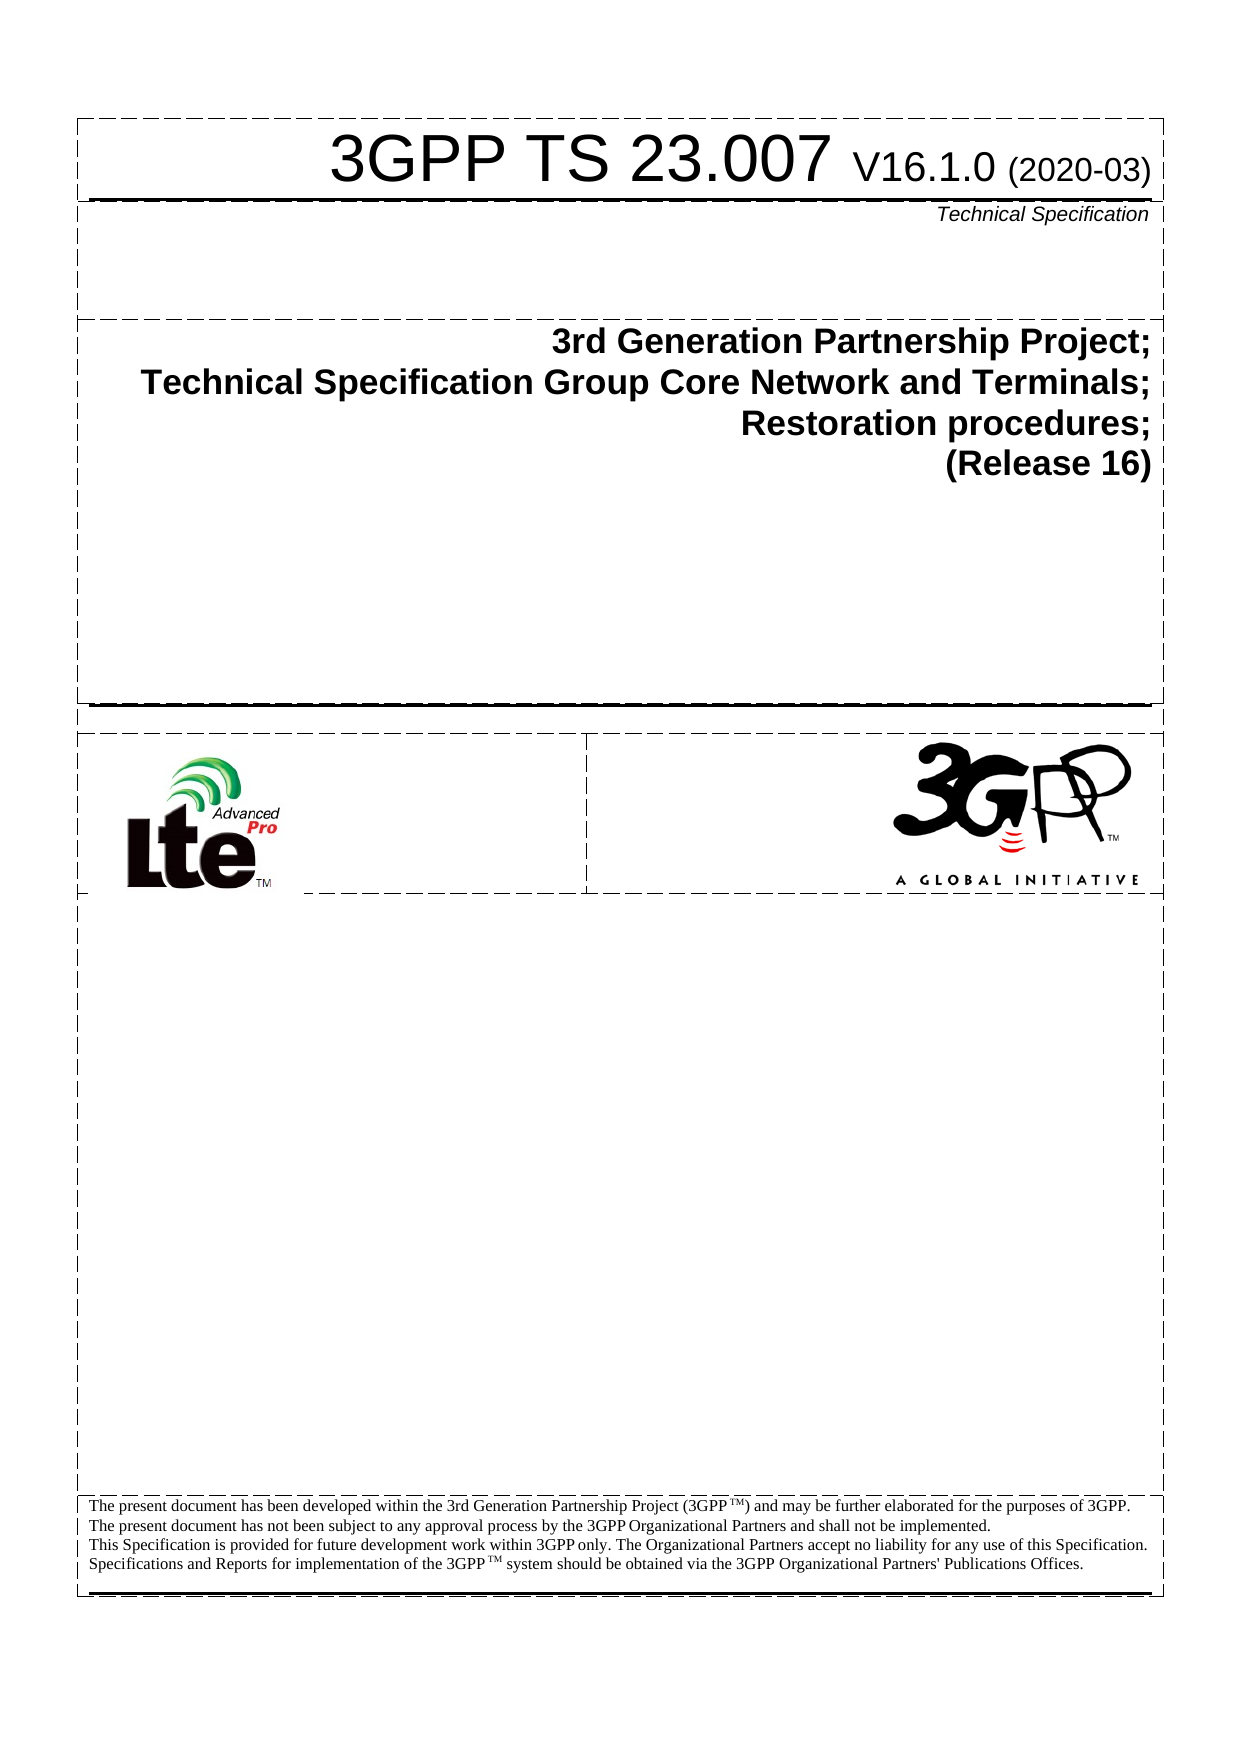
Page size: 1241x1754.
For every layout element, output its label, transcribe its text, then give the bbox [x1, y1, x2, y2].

picture [88, 734, 304, 907]
table_cell The present document has been developed within the 3rd Generation Partnership Project (3GPP TM) and may be further elaborated for the purposes of 3GPP. The present document has not been subject to any approval process by the 3GPP Organizational Partners and shall not be implemented. This Specification is provided for future development work within 3GPP only. The Organizational Partners accept no liability for any use of this Specification. Specifications and Reports for implementation of the 3GPP TM system should be obtained via the 3GPP Organizational Partners' Publications Offices. [78, 1495, 1163, 1596]
picture [885, 734, 1152, 890]
table_cell 3rd Generation Partnership Project; Technical Specification Group Core Network and Terminals; Restoration procedures; (Release 16) [78, 319, 1163, 703]
table_cell [304, 733, 586, 893]
table_cell Technical Specification [78, 201, 1163, 319]
table_cell [78, 893, 1163, 1495]
table_cell [78, 704, 1163, 733]
table_cell [586, 733, 1163, 893]
table_header 3GPP TS 23.007 V16.1.0 (2020-03) [78, 118, 1163, 201]
table_cell [78, 734, 88, 893]
